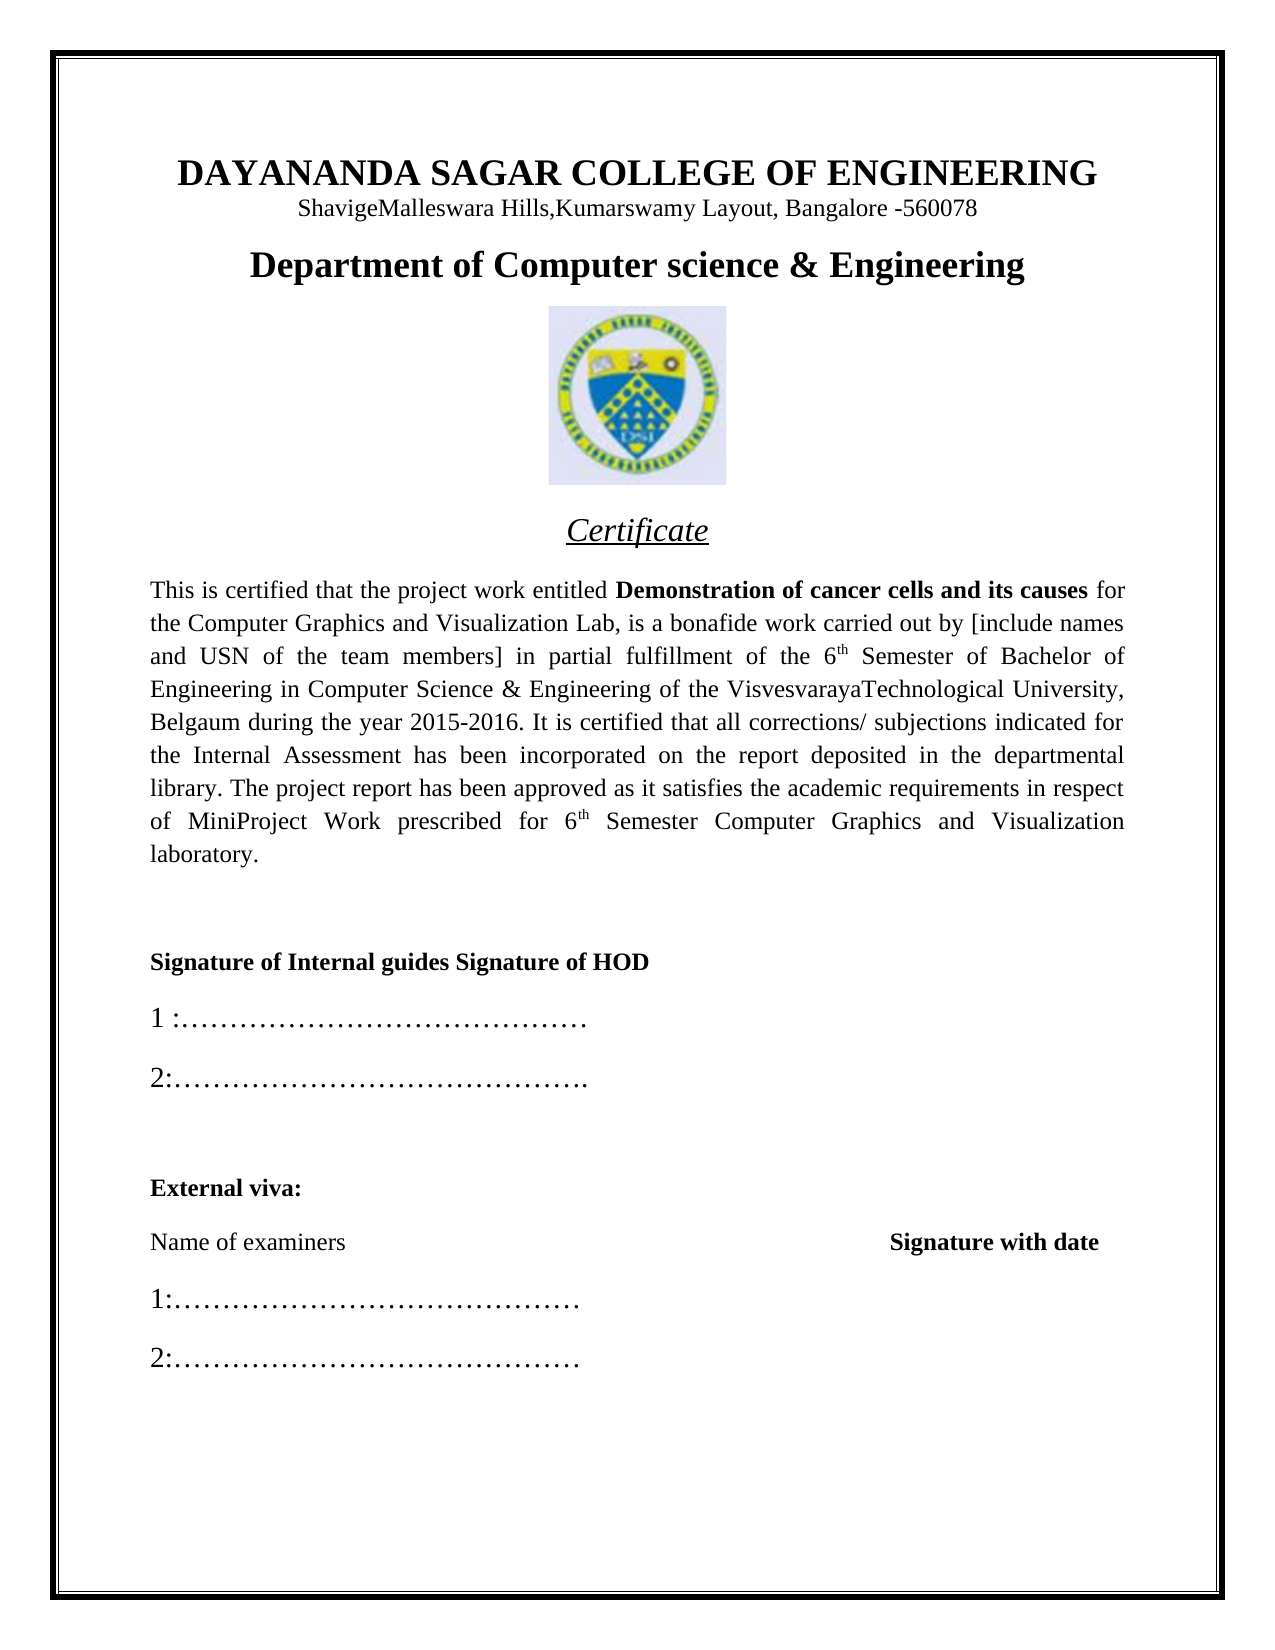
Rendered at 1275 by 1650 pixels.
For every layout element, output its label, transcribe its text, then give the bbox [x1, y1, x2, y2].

text 2:……………………………………. [150, 1060, 1125, 1093]
text External viva: [150, 1173, 1125, 1202]
text Signature of Internal guides Signature of HOD [150, 947, 1125, 975]
text Name of examiners Signature with date [150, 1227, 1125, 1256]
picture [548, 306, 727, 485]
text This is certified that the project work entitled Demonstration of cancer cells and its causes for the Computer Graphics and Visualization Lab, is a bonafide work carried out by [include names and USN of the team members] in partial fulfillment of the 6th Semester of Bachelor of Engineering in Computer Science & Engineering of the VisvesvarayaTechnological University, Belgaum during the year 2015-2016. It is certified that all corrections/ subjections indicated for the Internal Assessment has been incorporated on the report deposited in the departmental library. The project report has been approved as it satisfies the academic requirements in respect of MiniProject Work prescribed for 6th Semester Computer Graphics and Visualization laboratory. [150, 575, 1125, 868]
text 1 :…………………………………… [150, 1000, 1125, 1034]
text DAYANANDA SAGAR COLLEGE OF ENGINEERING ShavigeMalleswara Hills,Kumarswamy Layout, Bangalore -560078 [150, 150, 1125, 222]
text Department of Computer science & Engineering [150, 243, 1125, 286]
text 1:…………………………………… [150, 1281, 1125, 1314]
text 2:…………………………………… [150, 1340, 1125, 1374]
text Certificate [150, 510, 1125, 548]
